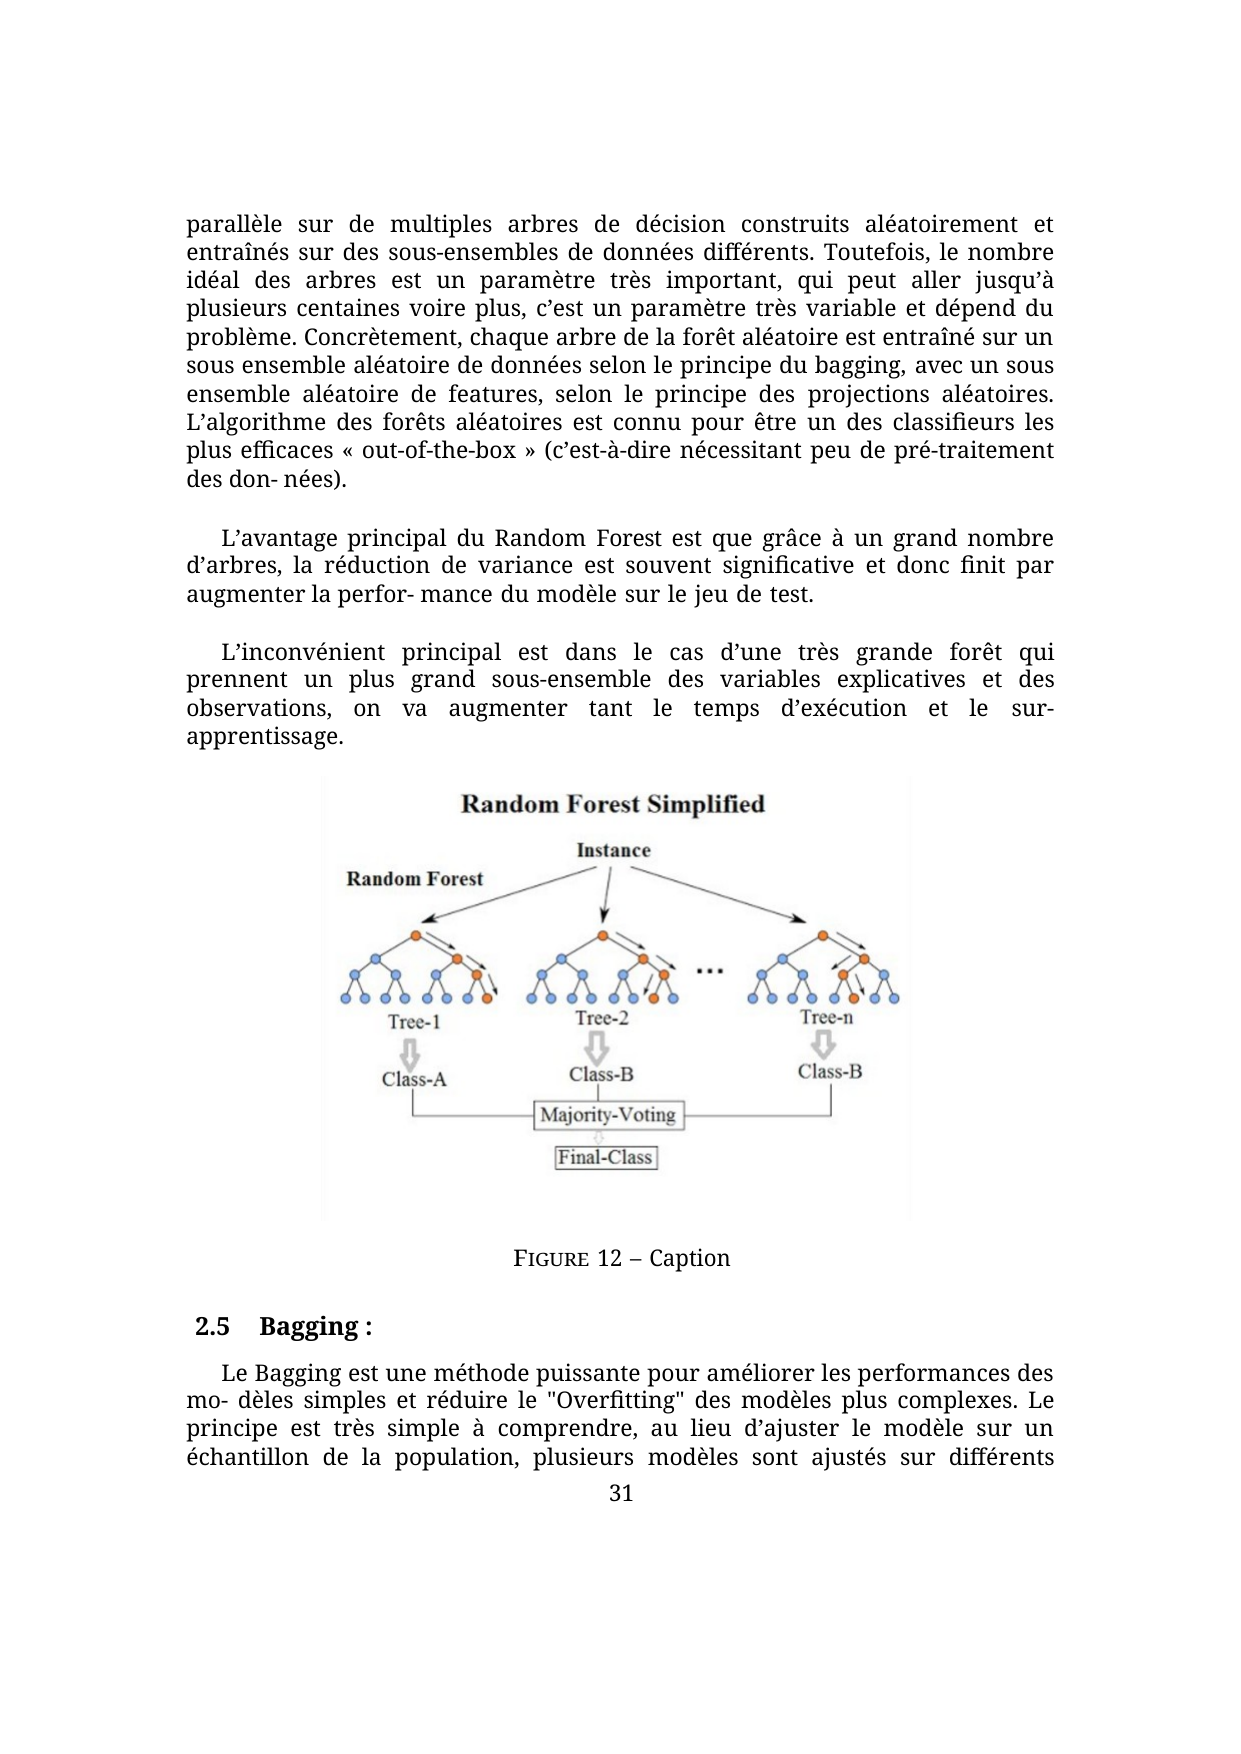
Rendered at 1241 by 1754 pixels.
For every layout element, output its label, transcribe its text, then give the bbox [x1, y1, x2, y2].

text L’inconvénient principal est dans le cas d’une très grande forêt qui prennent un plus grand sous-ensemble des variables explicatives et des observations, on va augmenter tant le temps d’exécution et le sur-apprentissage. [186, 638, 1054, 751]
text Figure 12 – Caption [513, 1242, 1065, 1273]
subtitle Bagging : [195, 1309, 379, 1343]
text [186, 1358, 1054, 1472]
text parallèle sur de multiples arbres de décision construits aléatoirement et entraînés sur des sous-ensembles de données différents. Toutefois, le nombre idéal des arbres est un paramètre très important, qui peut aller jusqu’à plusieurs centaines voire plus, c’est un paramètre très variable et dépend du problème. Concrètement, chaque arbre de la forêt aléatoire est entraîné sur un sous ensemble aléatoire de données selon le principe du bagging, avec un sous ensemble aléatoire de features, selon le principe des projections aléatoires. L’algorithme des forêts aléatoires est connu pour être un des classifieurs les plus efficaces « out-of-the-box » (c’est-à-dire nécessitant peu de pré-traitement des don- nées). [186, 210, 1054, 494]
text L’avantage principal du Random Forest est que grâce à un grand nombre d’arbres, la réduction de variance est souvent significative et donc finit par augmenter la perfor- mance du modèle sur le jeu de test. [186, 523, 1054, 609]
picture [321, 776, 913, 1221]
